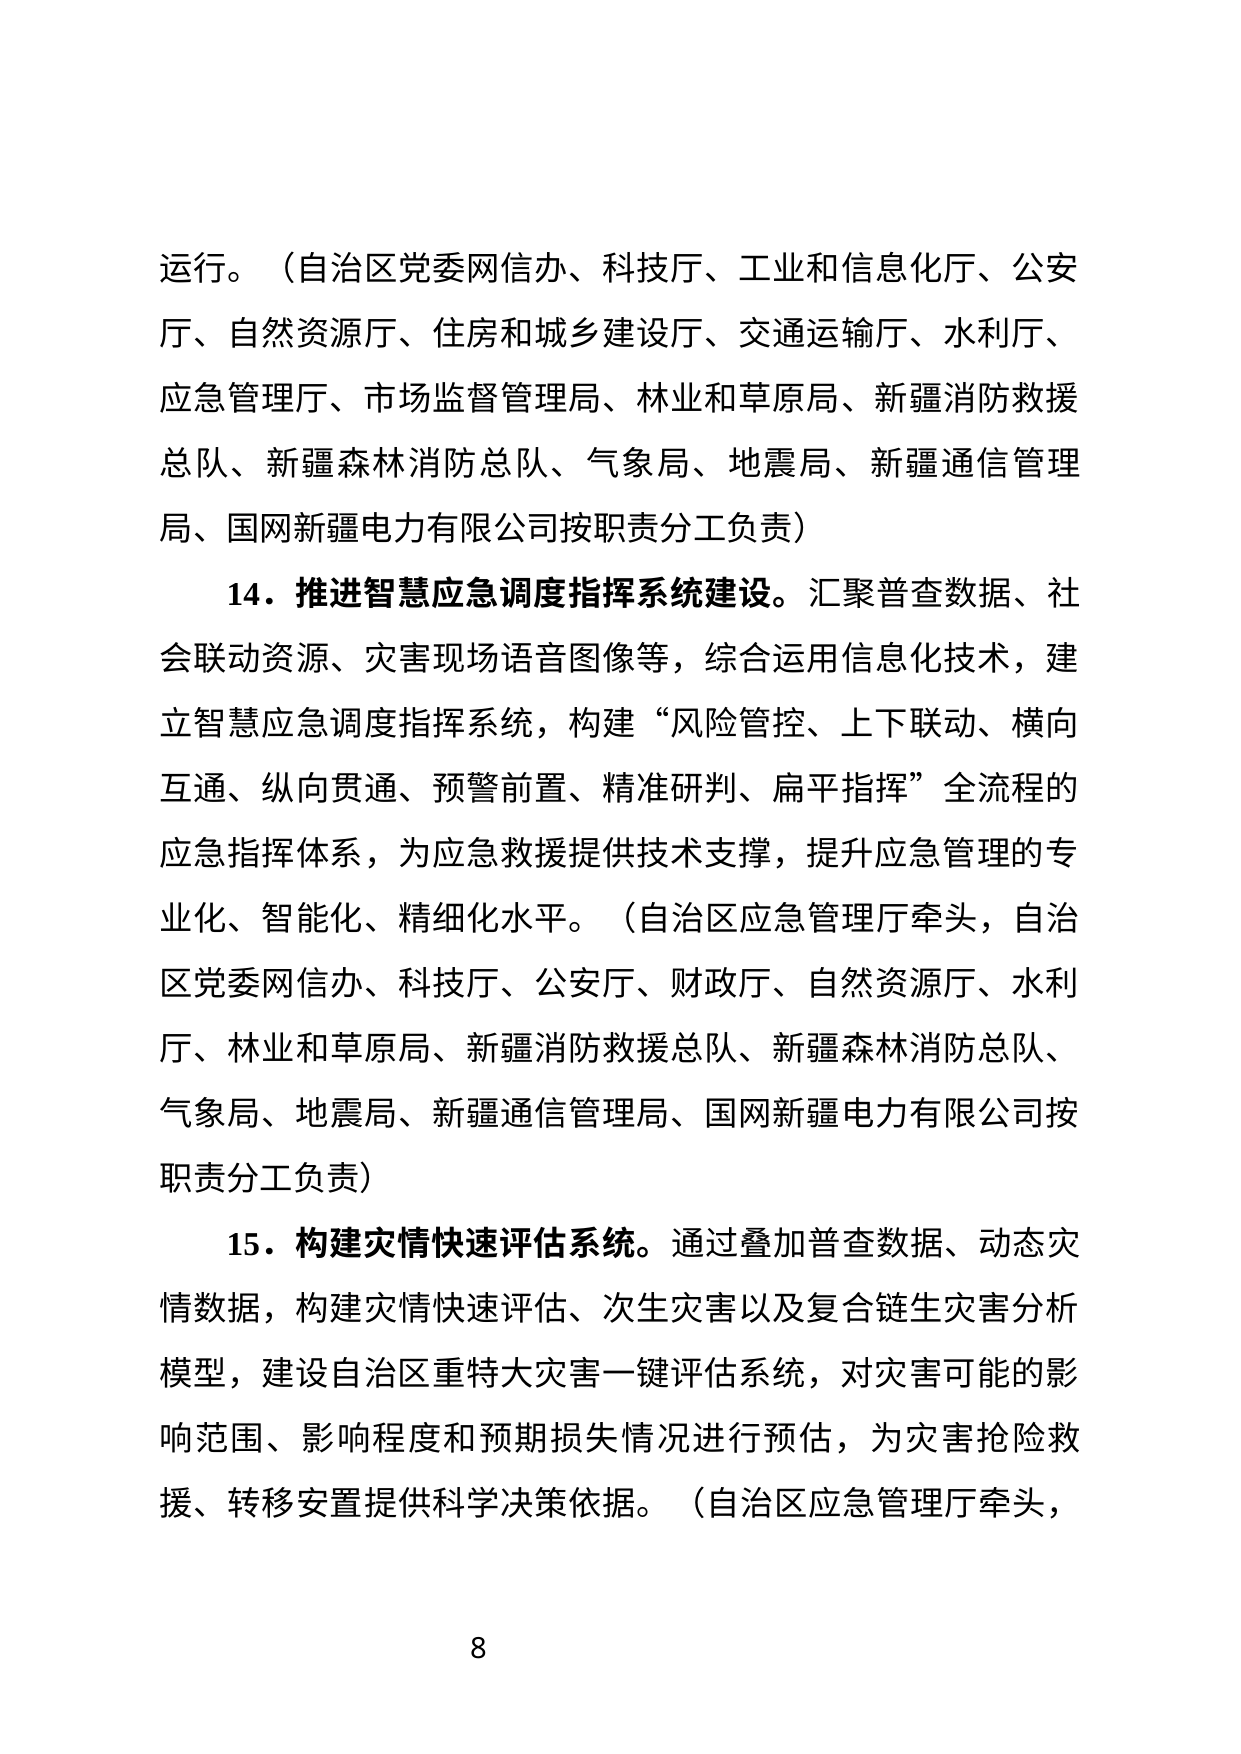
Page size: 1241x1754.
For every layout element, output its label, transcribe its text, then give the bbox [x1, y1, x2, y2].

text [159, 1208, 1081, 1533]
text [159, 233, 1081, 558]
subtitle 14．推进智慧应急调度指挥系统建设。汇聚普查数据、社会联动资源、灾害现场语音图像等，综合运用信息化技术，建立智慧应急调度指挥系统，构建“风险管控、上下联动、横向互通、纵向贯通、预警前置、精准研判、扁平指挥”全流程的应急指挥体系，为应急救援提供技术支撑，提升应急管理的专业化、智能化、精细化水平。（自治区应急管理厅牵头，自治区党委网信办、科技厅、公安厅、财政厅、自然资源厅、水利厅、林业和草原局、新疆消防救援总队、新疆森林消防总队、气象局、地震局、新疆通信管理局、国网新疆电力有限公司按职责分工负责） [159, 558, 1081, 1208]
